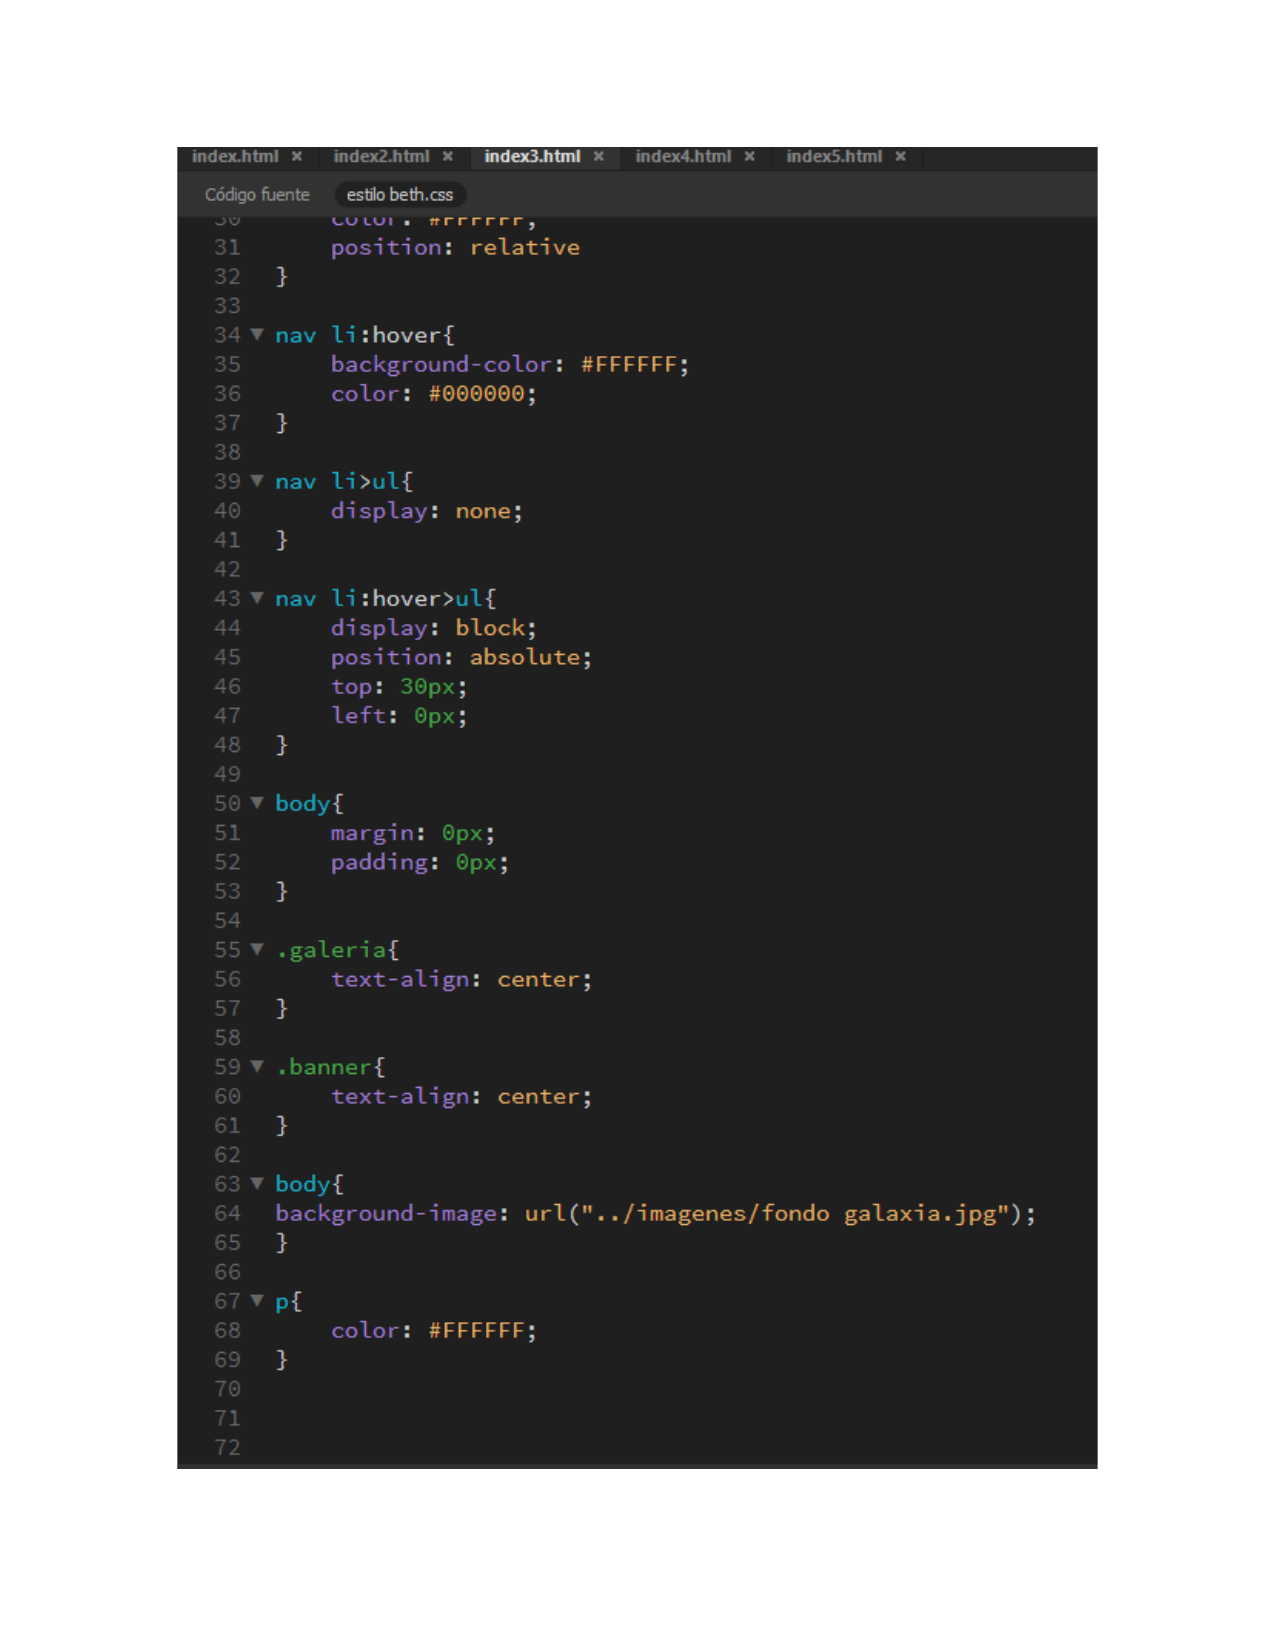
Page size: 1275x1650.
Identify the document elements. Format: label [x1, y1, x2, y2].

picture [177, 147, 1098, 1469]
